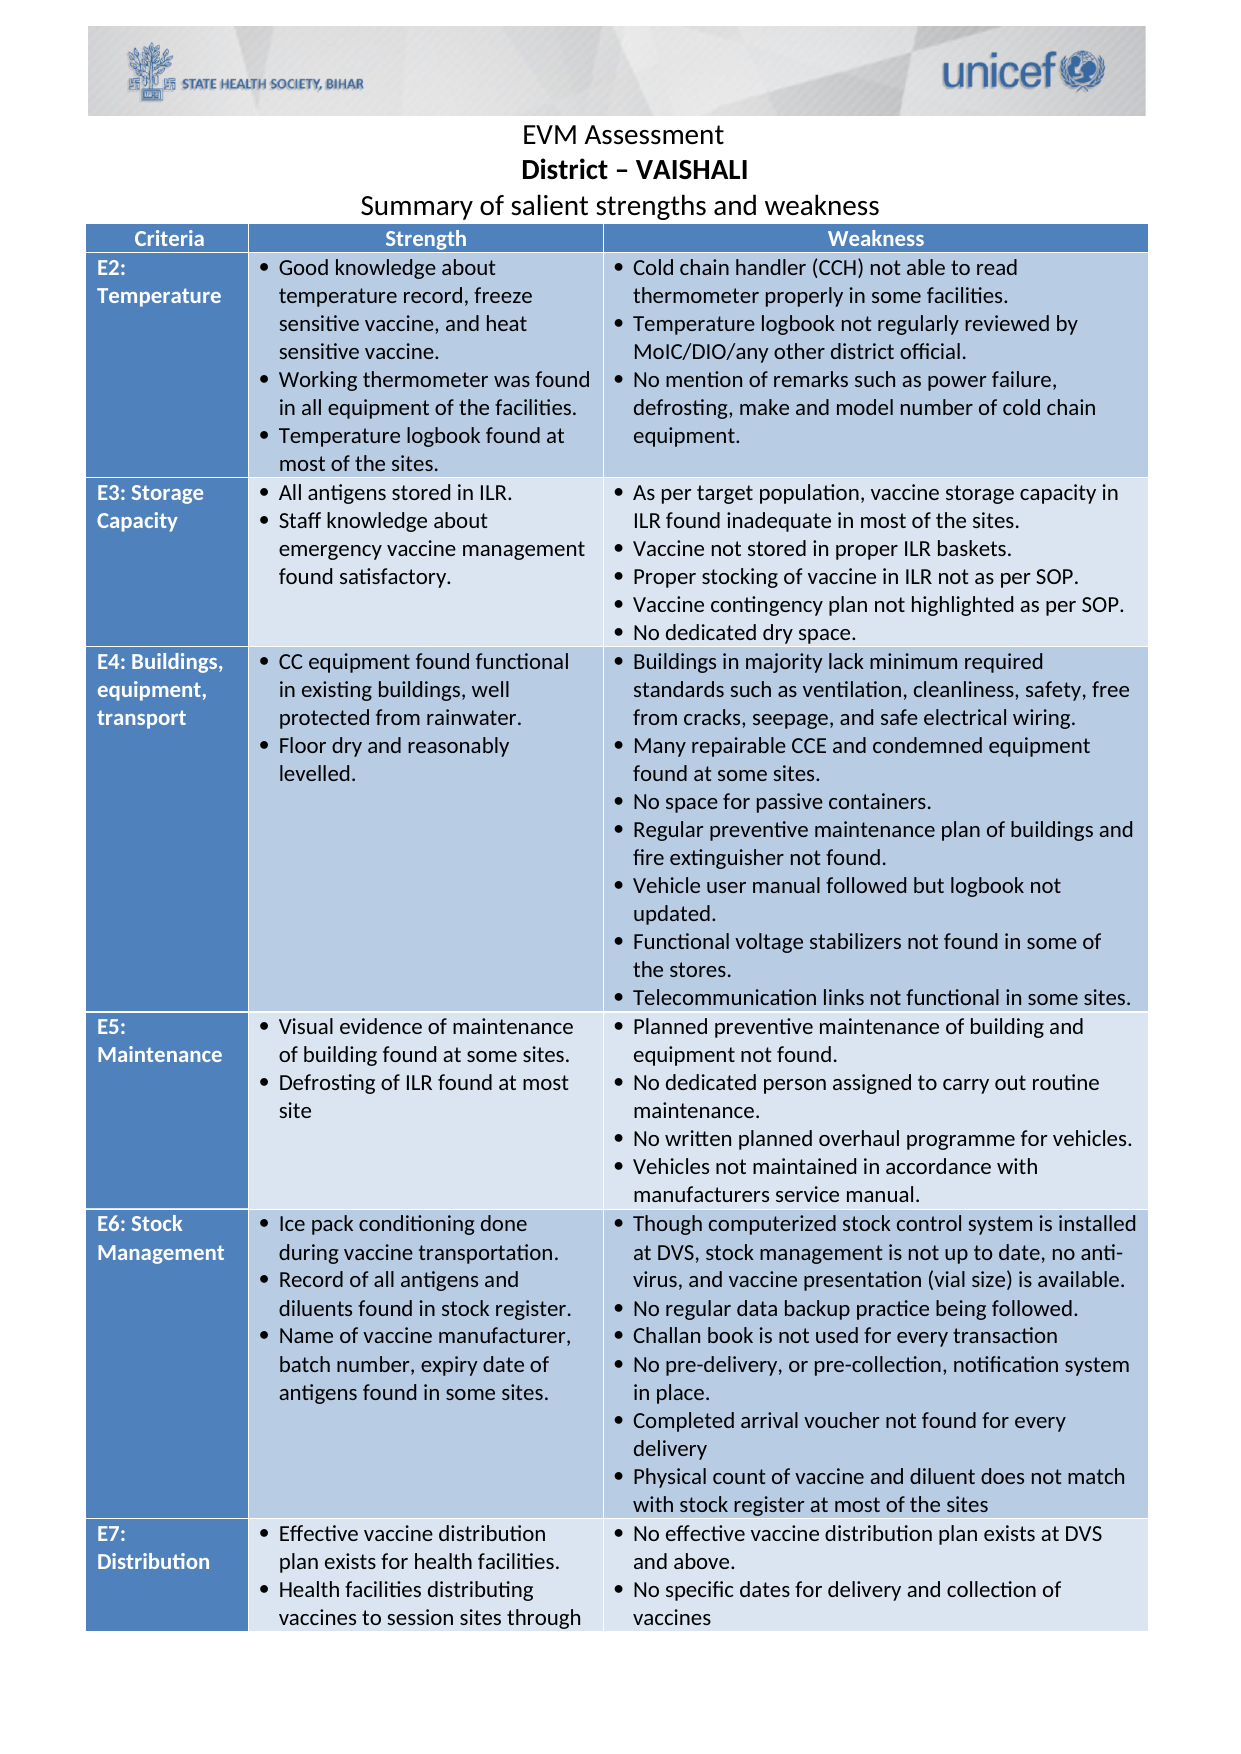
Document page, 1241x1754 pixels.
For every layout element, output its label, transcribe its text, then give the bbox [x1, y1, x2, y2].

table_cell All antigens stored in ILR. Staff knowledge about emergency vaccine management found satisfactory. [249, 478, 603, 646]
text EVM Assessment [86, 100, 1124, 151]
table_cell E5: Maintenance [86, 1013, 248, 1208]
table_cell Planned preventive maintenance of building and equipment not found. No dedicated person assigned to carry out routine maintenance. No written planned overhaul programme for vehicles. Vehicles not maintained in accordance with manufacturers service manual. [604, 1013, 1148, 1208]
picture [88, 26, 1146, 116]
table_cell As per target population, vaccine storage capacity in ILR found inadequate in most of the sites. Vaccine not stored in proper ILR baskets. Proper stocking of vaccine in ILR not as per SOP. Vaccine contingency plan not highlighted as per SOP. No dedicated dry space. [604, 478, 1148, 646]
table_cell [604, 1519, 1148, 1631]
table_cell E4: Buildings, equipment, transport [86, 647, 248, 1011]
table_cell Good knowledge about temperature record, freeze sensitive vaccine, and heat sensitive vaccine. Working thermometer was found in all equipment of the facilities. Temperature logbook found at most of the sites. [249, 253, 603, 477]
table_cell Cold chain handler (CCH) not able to read thermometer properly in some facilities. Temperature logbook not regularly reviewed by MoIC/DIO/any other district official. No mention of remarks such as power failure, defrosting, make and model number of cold chain equipment. [604, 253, 1148, 477]
table_cell Visual evidence of maintenance of building found at some sites. Defrosting of ILR found at most site [249, 1013, 603, 1208]
table_cell Ice pack conditioning done during vaccine transportation. Record of all antigens and diluents found in stock register. Name of vaccine manufacturer, batch number, expiry date of antigens found in some sites. [249, 1210, 603, 1518]
text District – VAISHALI [86, 151, 1184, 187]
table_cell E3: Storage Capacity [86, 478, 248, 646]
table_cell E2: Temperature [86, 253, 248, 477]
text Summary of salient strengths and weakness [100, 187, 1140, 223]
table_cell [249, 1519, 603, 1631]
table_cell CC equipment found functional in existing buildings, well protected from rainwater. Floor dry and reasonably levelled. [249, 647, 603, 1011]
table_cell E6: Stock Management [86, 1210, 248, 1518]
table_cell Buildings in majority lack minimum required standards such as ventilation, cleanliness, safety, free from cracks, seepage, and safe electrical wiring. Many repairable CCE and condemned equipment found at some sites. No space for passive containers. Regular preventive maintenance plan of buildings and fire extinguisher not found. Vehicle user manual followed but logbook not updated. Functional voltage stabilizers not found in some of the stores. Telecommunication links not functional in some sites. [604, 647, 1148, 1011]
table_header Criteria [86, 224, 248, 252]
table_cell E7: Distribution [86, 1519, 248, 1631]
table_header Strength [249, 224, 603, 252]
table_cell Though computerized stock control system is installed at DVS, stock management is not up to date, no anti-virus, and vaccine presentation (vial size) is available. No regular data backup practice being followed. Challan book is not used for every transaction No pre-delivery, or pre-collection, notification system in place. Completed arrival voucher not found for every delivery Physical count of vaccine and diluent does not match with stock register at most of the sites [604, 1210, 1148, 1518]
table_header Weakness [604, 224, 1148, 252]
